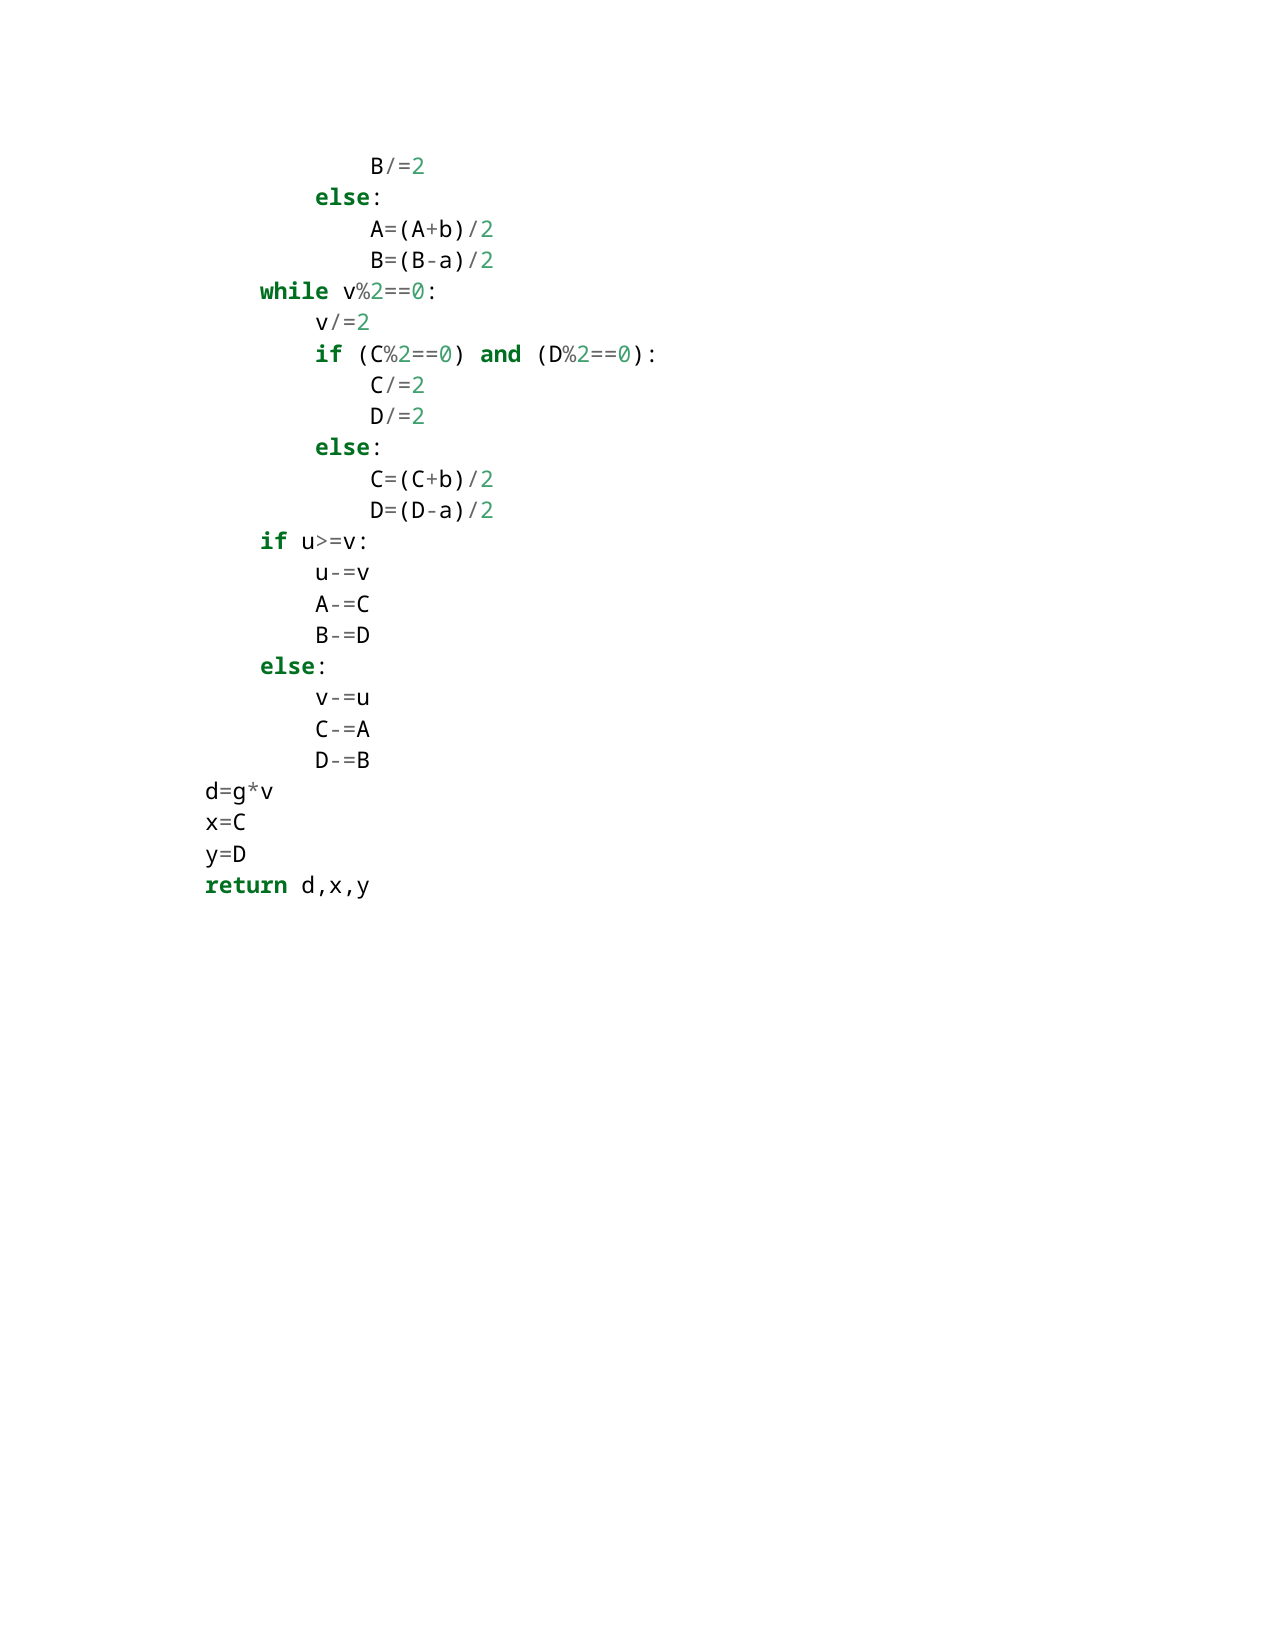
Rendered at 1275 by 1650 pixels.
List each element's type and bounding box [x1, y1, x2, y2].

text [150, 150, 1125, 900]
